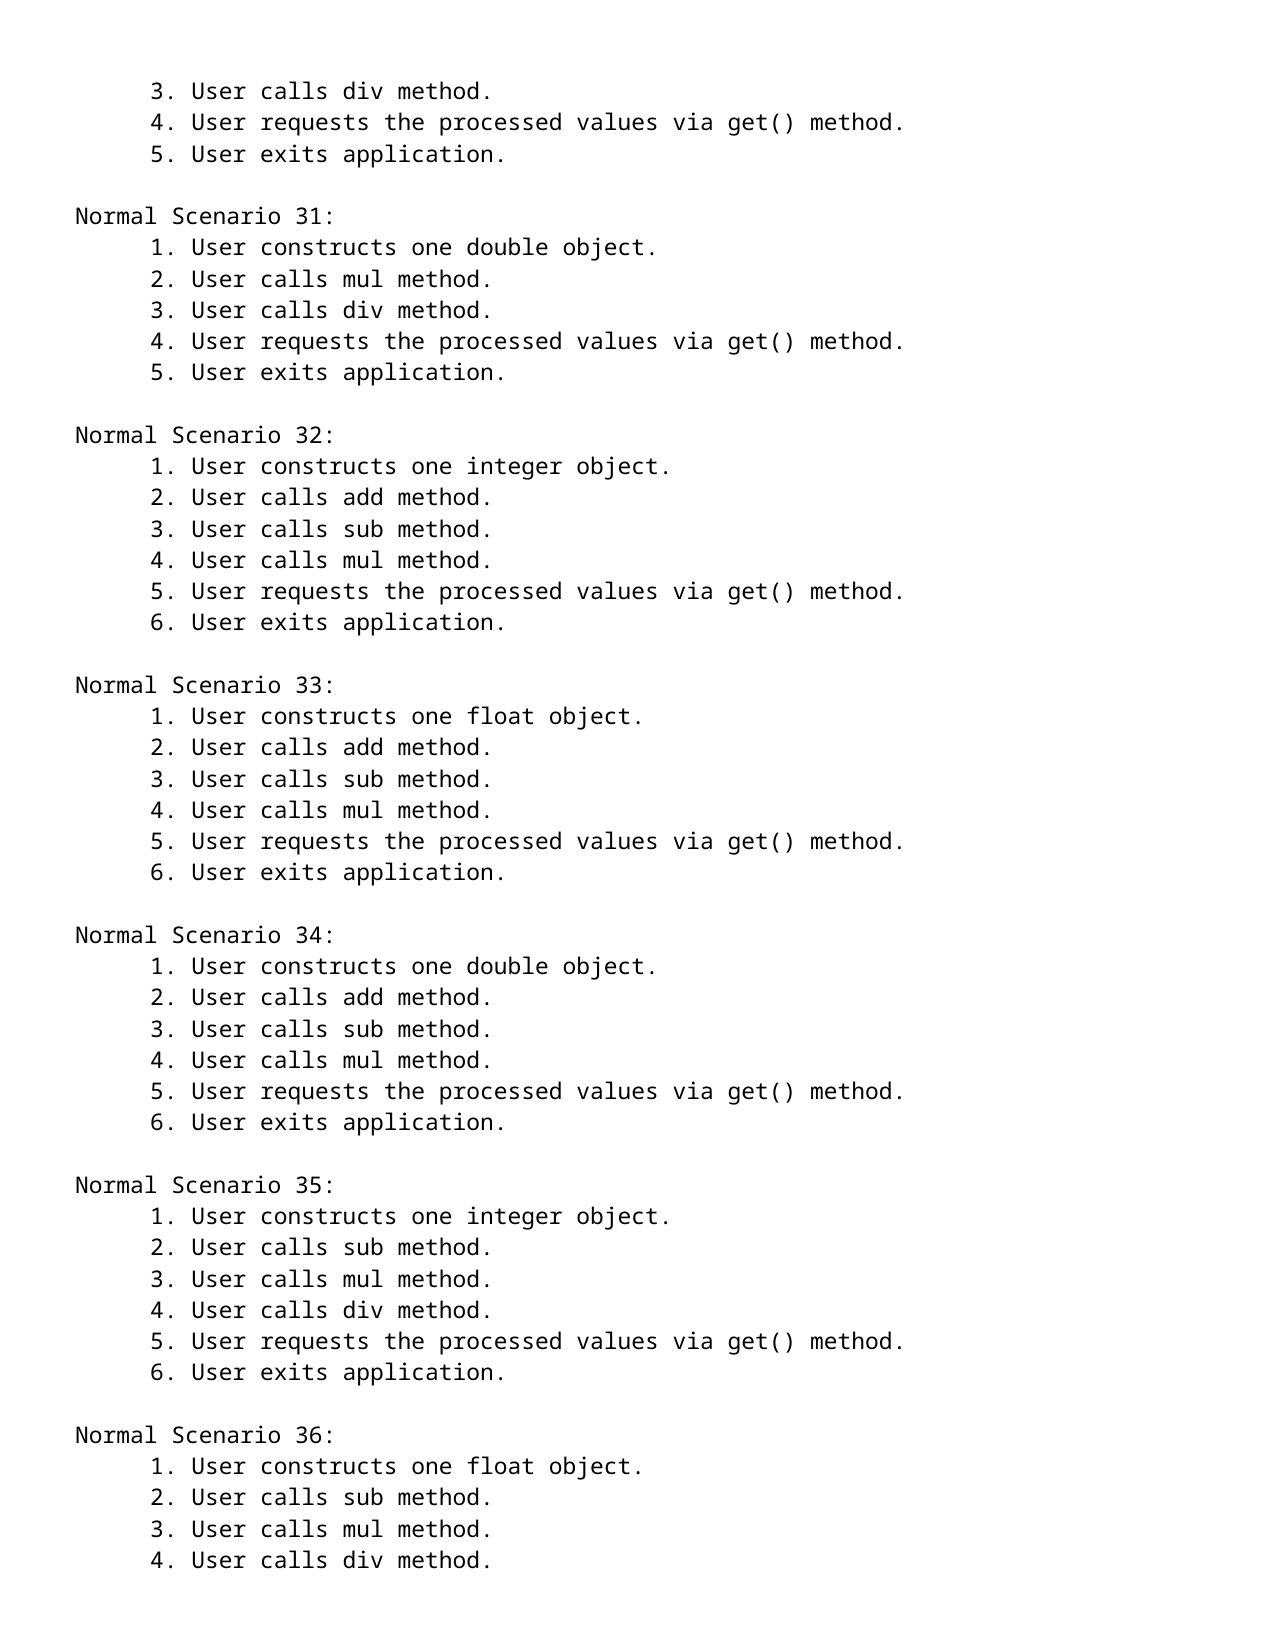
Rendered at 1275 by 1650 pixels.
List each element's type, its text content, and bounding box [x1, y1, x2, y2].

text Normal Scenario 31: [75, 200, 1200, 231]
text 2. User calls sub method. [75, 1481, 1200, 1512]
text 6. User exits application. [75, 1356, 1200, 1387]
text Normal Scenario 34: [75, 919, 1200, 950]
text 4. User calls mul method. [75, 544, 1200, 575]
text 5. User exits application. [75, 137, 1200, 169]
text 1. User constructs one double object. [75, 950, 1200, 981]
text 6. User exits application. [75, 1106, 1200, 1137]
text 3. User calls sub method. [75, 1012, 1200, 1044]
text 2. User calls add method. [75, 731, 1200, 762]
text 5. User requests the processed values via get() method. [75, 1075, 1200, 1106]
text 1. User constructs one float object. [75, 1450, 1200, 1481]
text 4. User requests the processed values via get() method. [75, 325, 1200, 356]
text 5. User requests the processed values via get() method. [75, 825, 1200, 856]
text 3. User calls mul method. [75, 1262, 1200, 1294]
text 4. User calls div method. [75, 1544, 1200, 1575]
text 1. User constructs one integer object. [75, 1200, 1200, 1231]
text 2. User calls add method. [75, 481, 1200, 512]
text 1. User constructs one double object. [75, 231, 1200, 262]
text 3. User calls mul method. [75, 1512, 1200, 1544]
text 4. User calls mul method. [75, 794, 1200, 825]
text 3. User calls sub method. [75, 762, 1200, 794]
text 1. User constructs one float object. [75, 700, 1200, 731]
text Normal Scenario 36: [75, 1419, 1200, 1450]
text Normal Scenario 35: [75, 1169, 1200, 1200]
text 4. User calls mul method. [75, 1044, 1200, 1075]
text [75, 1325, 1200, 1356]
text 3. User calls div method. [75, 294, 1200, 325]
text 5. User requests the processed values via get() method. [75, 575, 1200, 606]
text 1. User constructs one integer object. [75, 450, 1200, 481]
text 6. User exits application. [75, 606, 1200, 637]
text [75, 106, 1200, 137]
text 3. User calls div method. [75, 75, 1200, 106]
text 2. User calls sub method. [75, 1231, 1200, 1262]
text 4. User calls div method. [75, 1294, 1200, 1325]
text 2. User calls mul method. [75, 262, 1200, 294]
text Normal Scenario 32: [75, 419, 1200, 450]
text 2. User calls add method. [75, 981, 1200, 1012]
text 3. User calls sub method. [75, 512, 1200, 544]
text Normal Scenario 33: [75, 669, 1200, 700]
text 5. User exits application. [75, 356, 1200, 387]
text 6. User exits application. [75, 856, 1200, 887]
